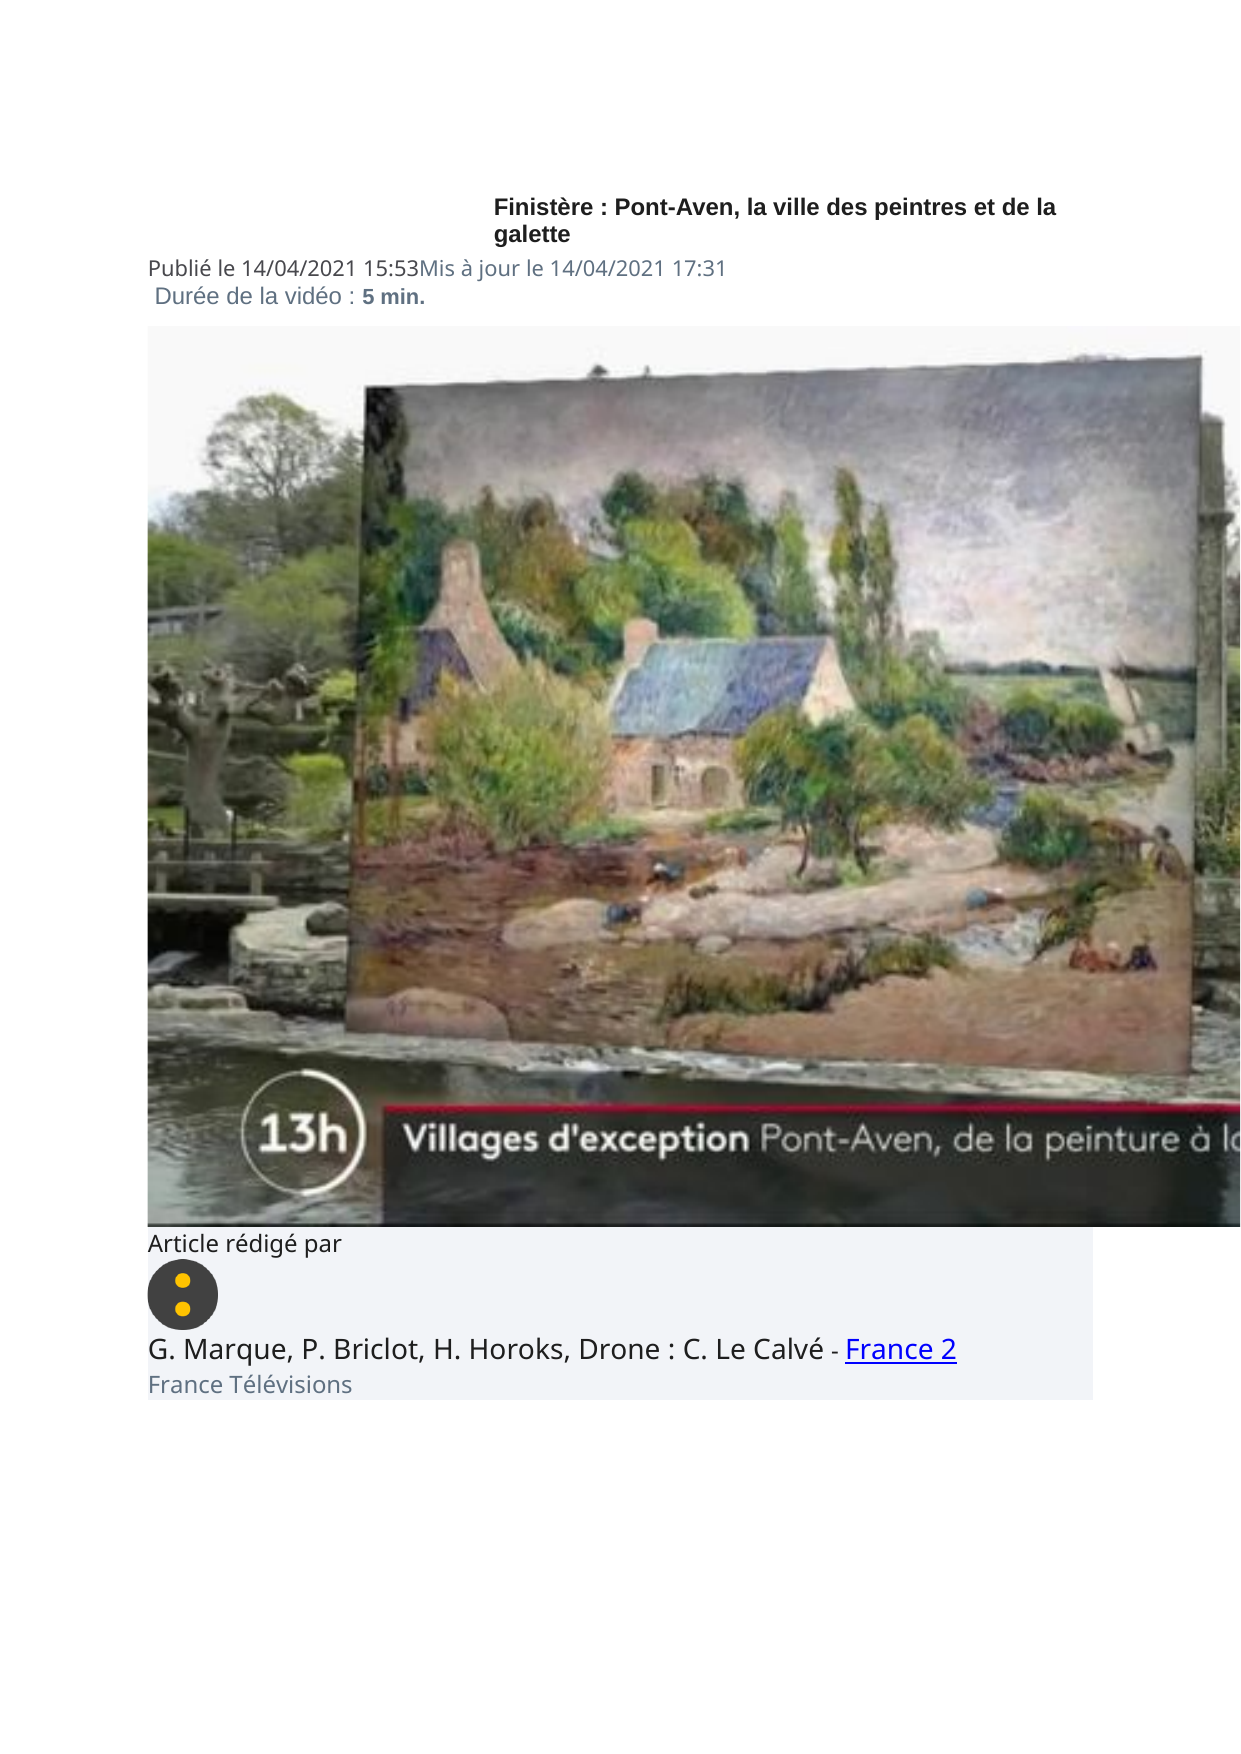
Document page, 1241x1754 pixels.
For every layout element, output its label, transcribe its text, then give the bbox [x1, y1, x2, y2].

text Durée de la vidéo : 5 min. [148, 282, 1093, 310]
text G. Marque, P. Briclot, H. Horoks, Drone : C. Le Calvé - France 2 [148, 1329, 1093, 1368]
picture [147, 326, 1241, 1227]
text France Télévisions [148, 1368, 1093, 1400]
text Publié le 14/04/2021 15:53Mis à jour le 14/04/2021 17:31 [148, 248, 1093, 282]
text Article rédigé par [148, 1227, 1093, 1259]
text Finistère : Pont-Aven, la ville des peintres et de la galette [493, 193, 1093, 248]
picture [147, 1259, 218, 1330]
